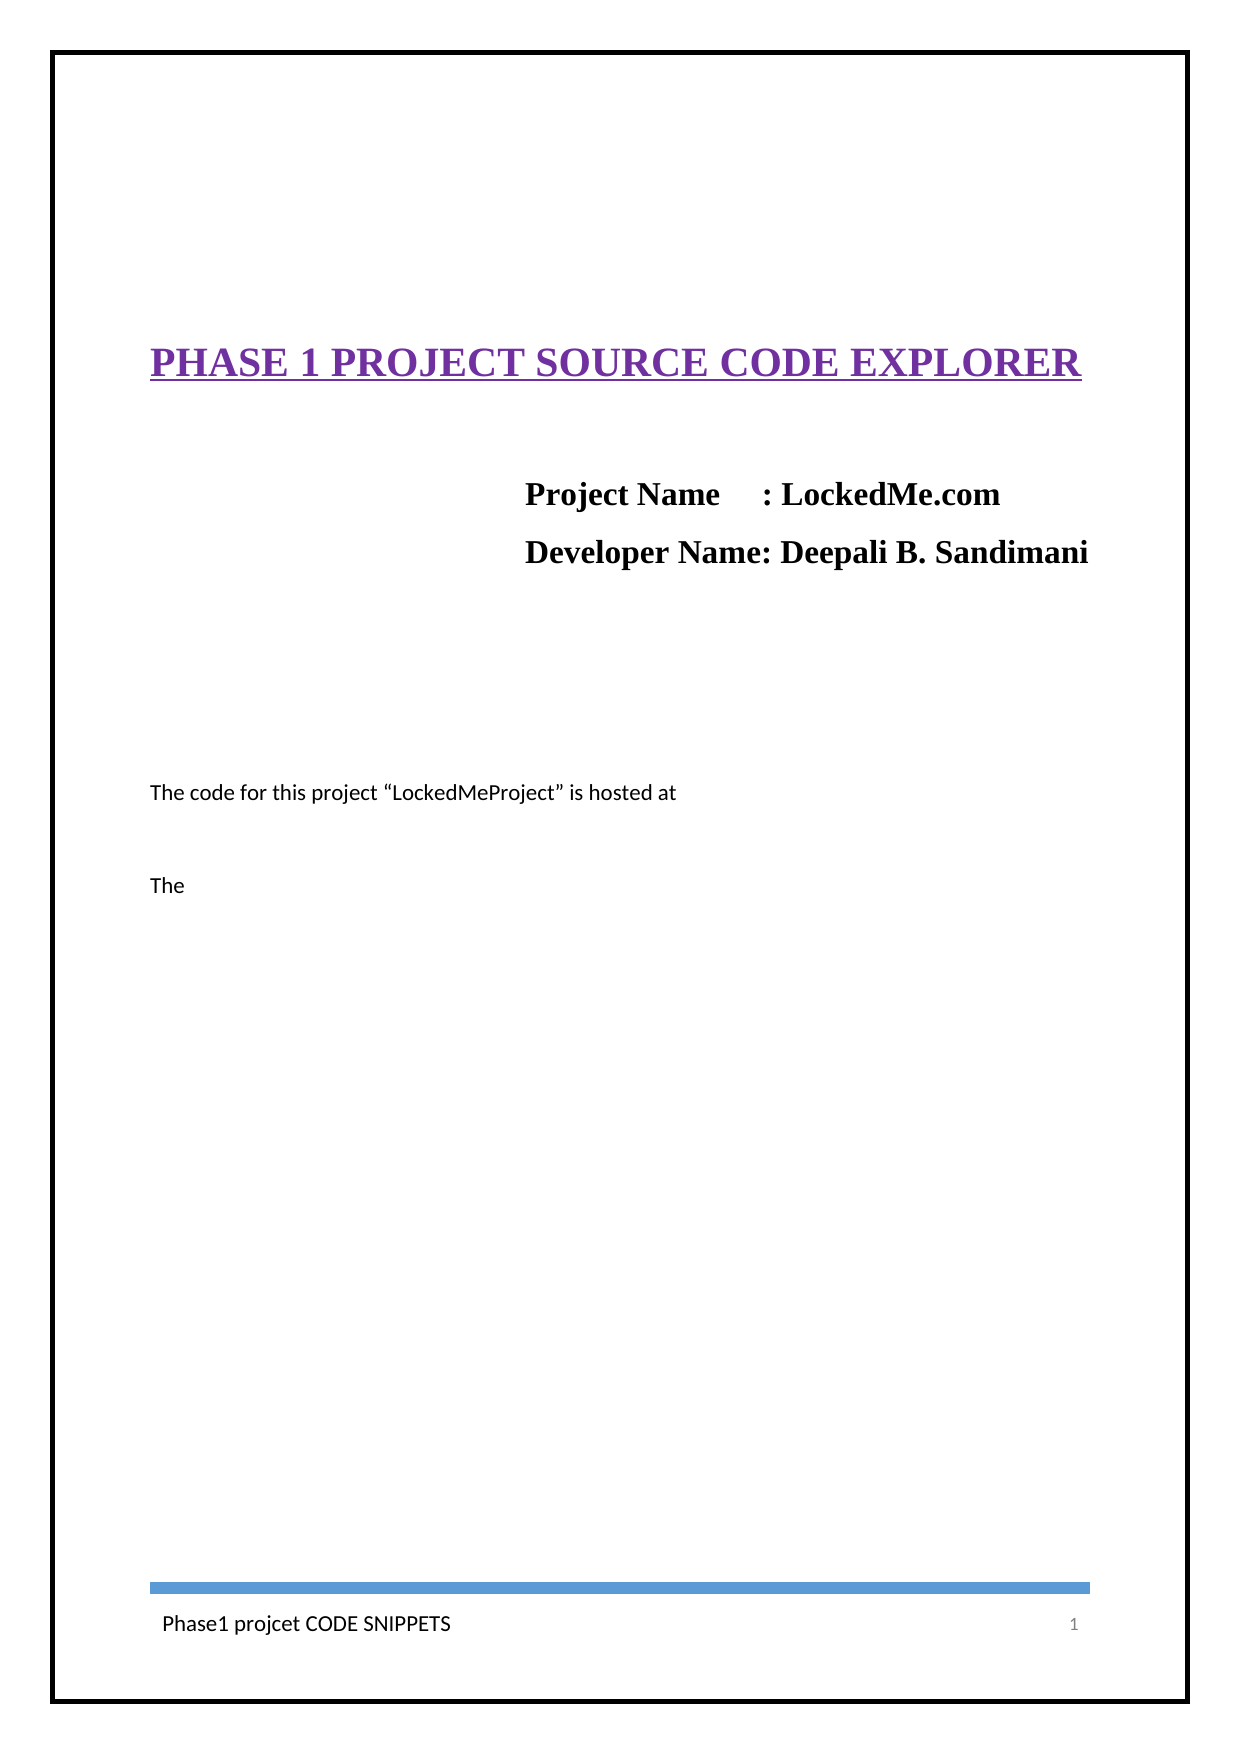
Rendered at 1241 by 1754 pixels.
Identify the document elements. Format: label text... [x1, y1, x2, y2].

text Project Name : LockedMe.com [150, 474, 1090, 512]
text The code for this project “LockedMeProject” is hosted at [150, 778, 1090, 806]
text PHASE 1 PROJECT SOURCE CODE EXPLORER [150, 337, 1090, 385]
text The [150, 871, 1090, 899]
text Developer Name: Deepali B. Sandimani [150, 532, 1090, 571]
